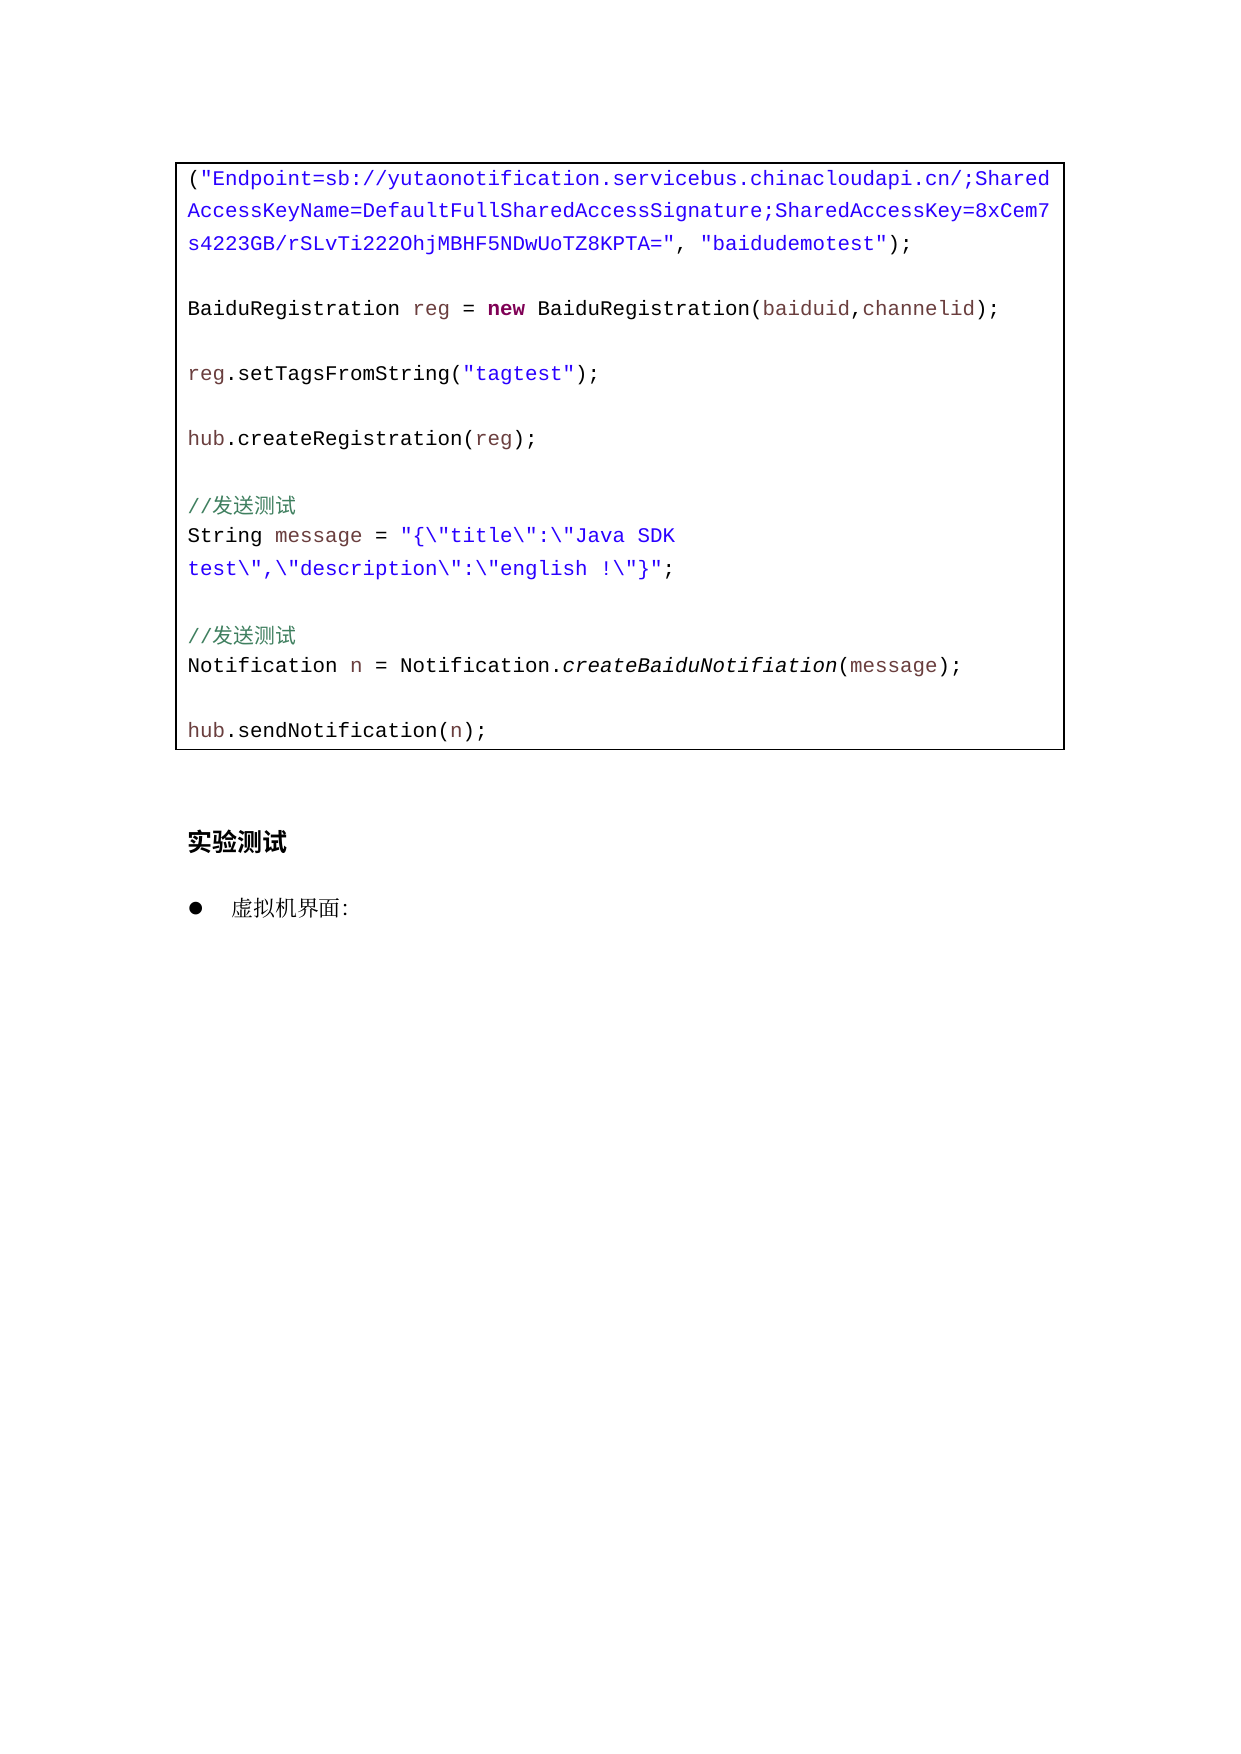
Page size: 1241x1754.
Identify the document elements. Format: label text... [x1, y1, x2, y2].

subtitle 实验测试 [187, 808, 1053, 873]
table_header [177, 164, 1063, 748]
list 虚拟机界面： [187, 891, 1053, 924]
